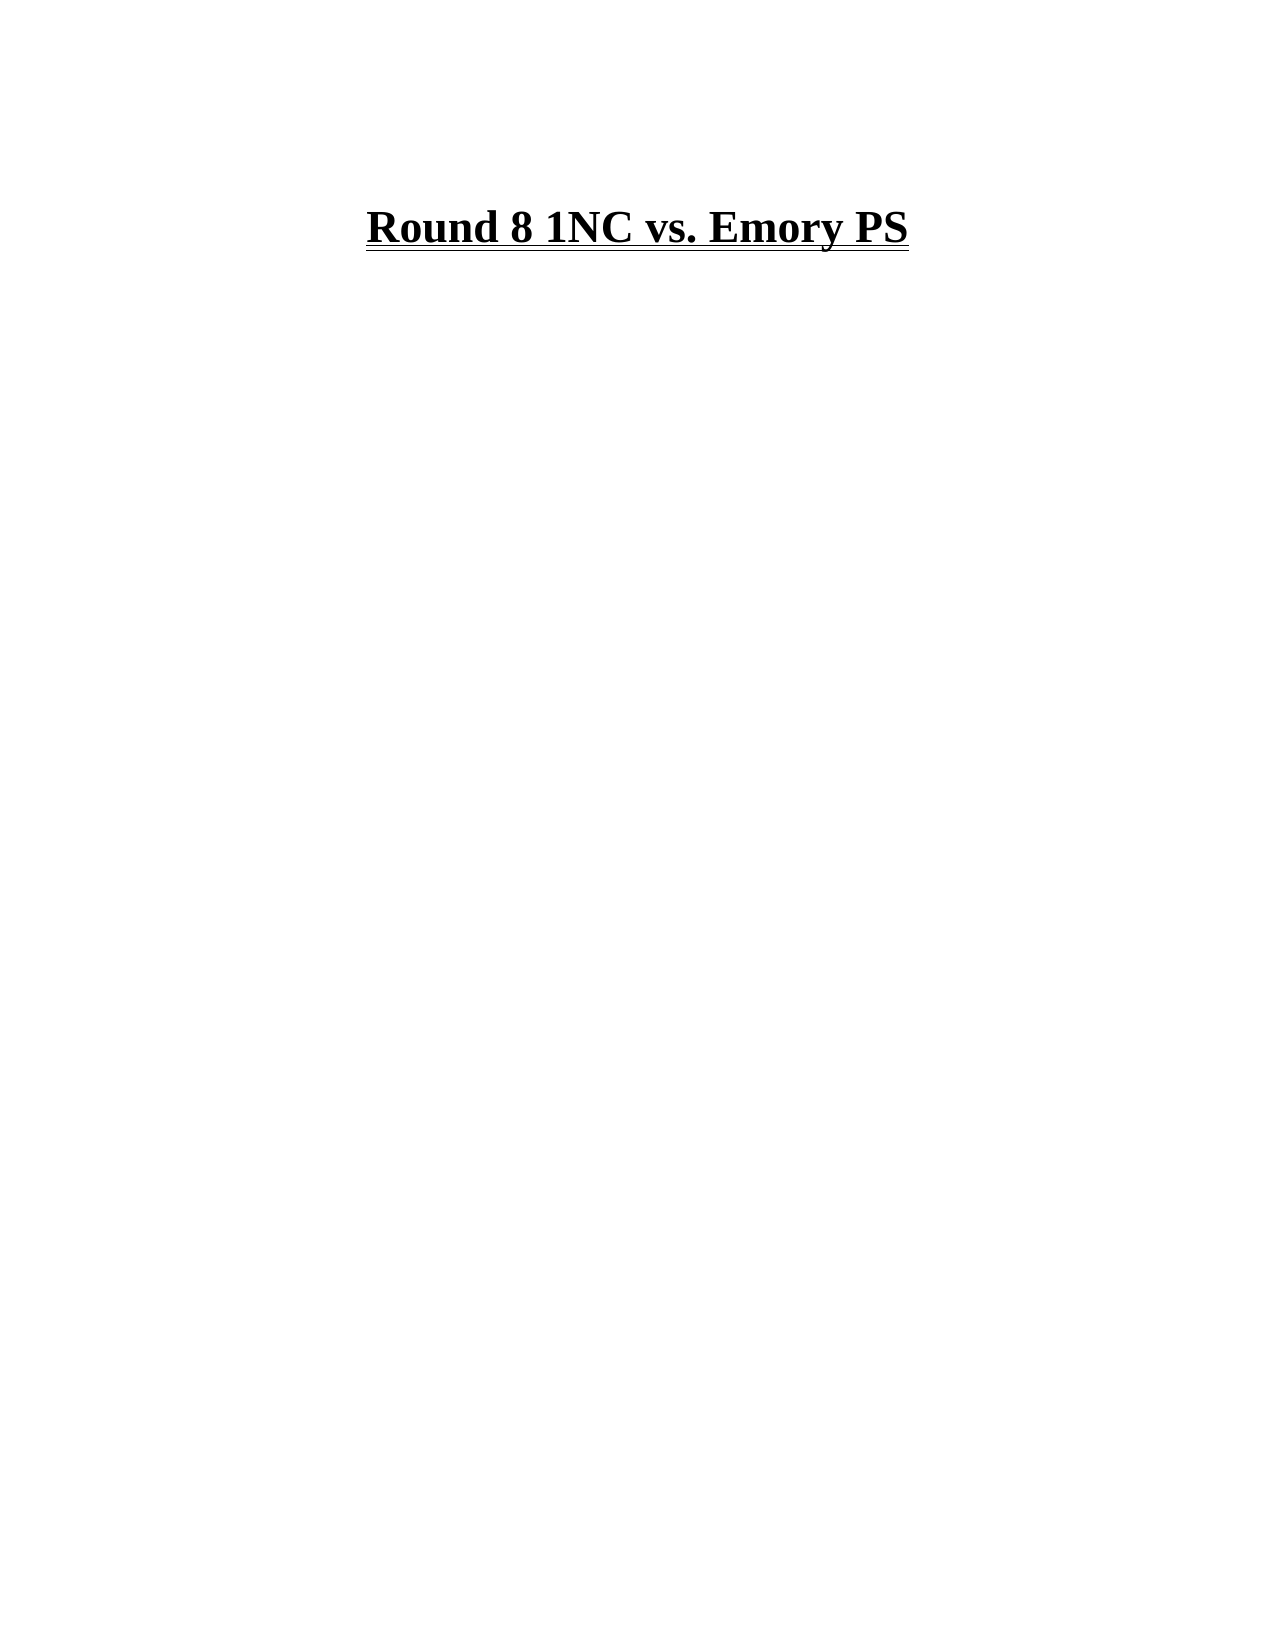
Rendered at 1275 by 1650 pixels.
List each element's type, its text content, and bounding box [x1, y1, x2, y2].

subtitle Round 8 1NC vs. Emory PS [150, 200, 1125, 253]
